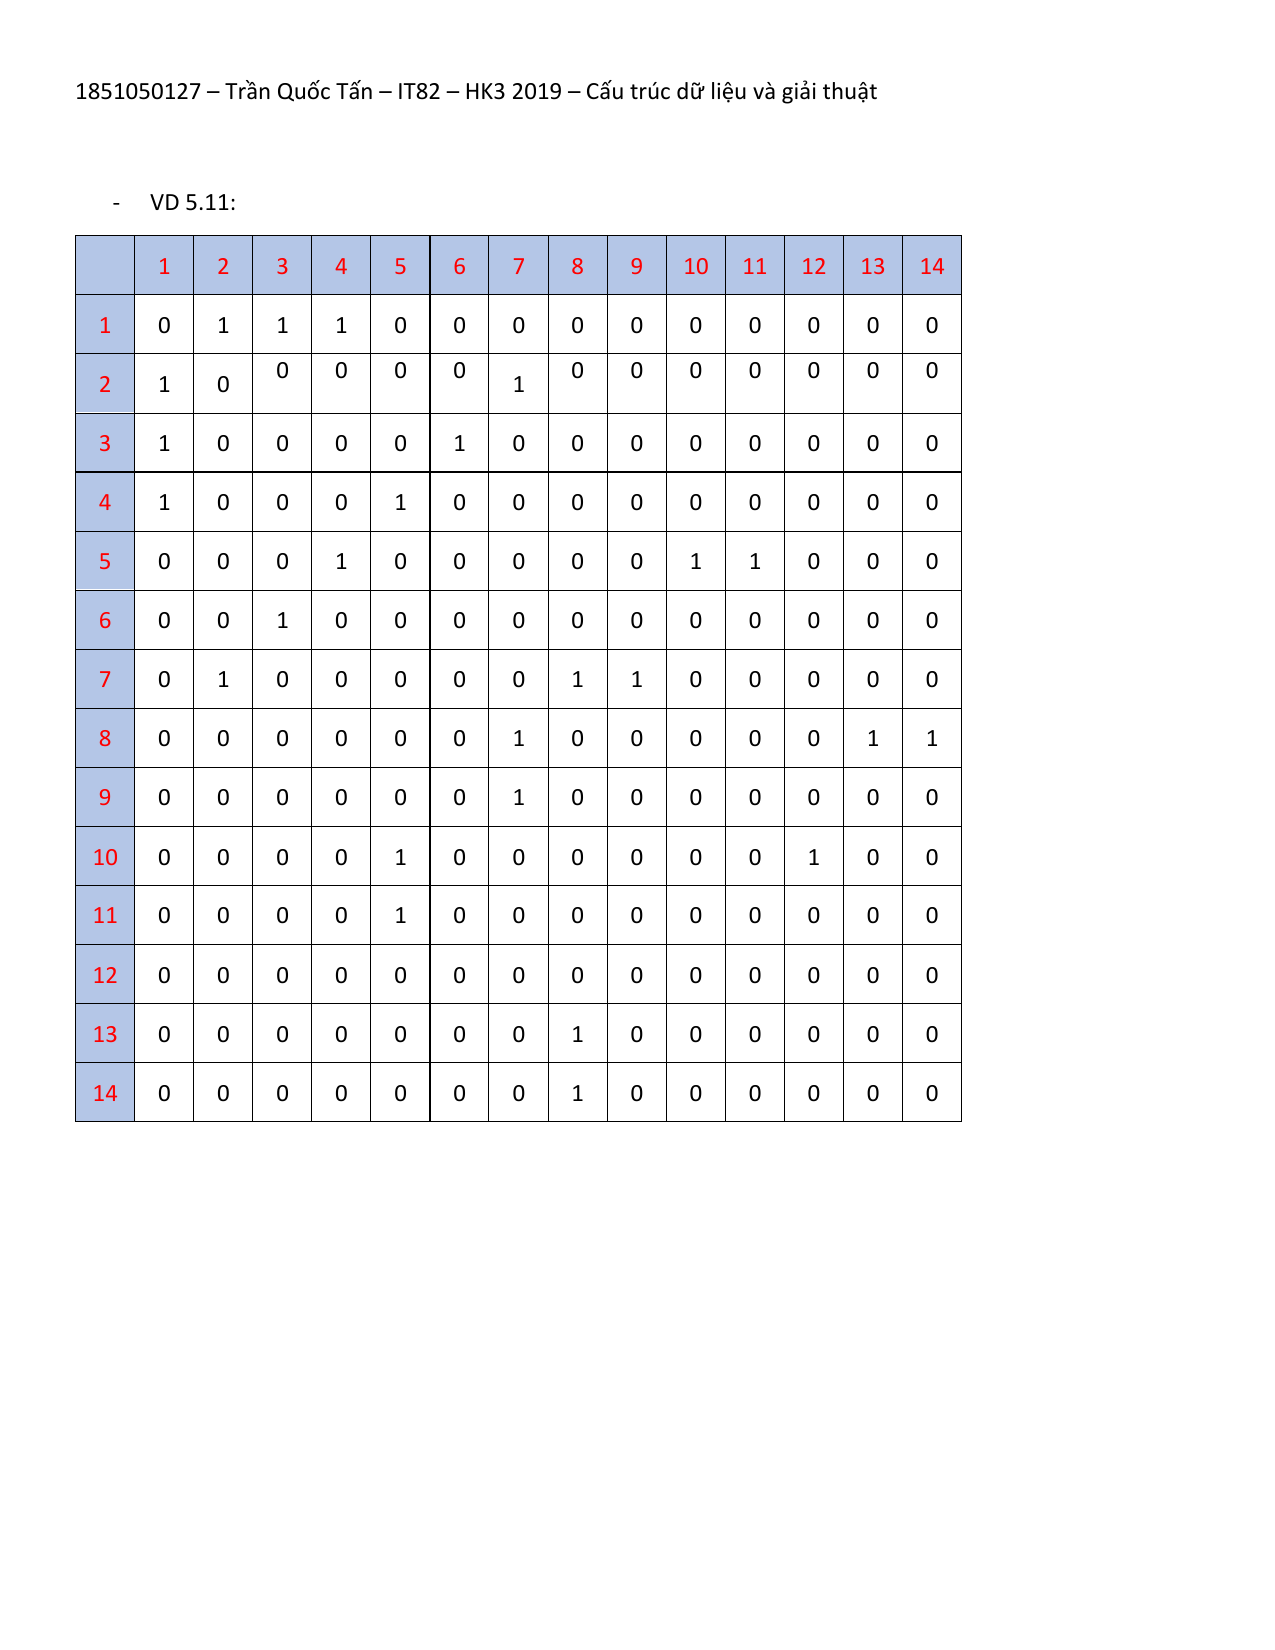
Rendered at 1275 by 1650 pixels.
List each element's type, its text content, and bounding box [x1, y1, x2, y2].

table_cell 0 [667, 295, 725, 353]
table_cell 0 [549, 827, 607, 885]
table_cell 0 [549, 532, 607, 589]
table_cell 1 [194, 650, 252, 708]
table_cell 0 [489, 886, 548, 944]
table_cell 1 [489, 354, 548, 412]
table_cell 0 [549, 414, 607, 471]
table_cell 0 [785, 414, 843, 471]
table_cell 0 [253, 709, 311, 767]
table_cell 0 [608, 827, 666, 885]
table_cell 0 [135, 709, 193, 767]
table_cell 0 [667, 473, 725, 531]
table_cell 0 [371, 295, 429, 353]
table_cell 0 [726, 886, 784, 944]
table_cell 0 [726, 414, 784, 471]
table_cell 0 [194, 473, 252, 531]
table_cell 0 [667, 1063, 725, 1121]
table_cell 1 [253, 295, 311, 353]
table_header 13 [844, 236, 902, 294]
table_cell 0 [903, 886, 961, 944]
table_cell 0 [371, 532, 429, 589]
table_cell 0 [785, 709, 843, 767]
table_cell 0 [608, 532, 666, 589]
table_cell 0 [194, 1004, 252, 1062]
table_cell 0 [312, 591, 370, 649]
table_cell 0 [371, 354, 429, 412]
table_cell 0 [194, 768, 252, 826]
table_cell 0 [667, 354, 725, 412]
table_cell 0 [549, 591, 607, 649]
table_cell 0 [194, 1063, 252, 1121]
table_header 10 [667, 236, 725, 294]
table_cell 0 [253, 827, 311, 885]
table_cell 0 [667, 768, 725, 826]
table_cell 0 [726, 768, 784, 826]
table_header 4 [312, 236, 370, 294]
table_cell 0 [312, 945, 370, 1003]
table_cell 0 [253, 354, 311, 412]
table_cell 0 [844, 295, 902, 353]
table_cell 0 [253, 473, 311, 531]
table_cell 0 [667, 650, 725, 708]
table_cell 0 [785, 650, 843, 708]
table_cell 0 [844, 473, 902, 531]
table_cell 0 [312, 414, 370, 471]
table_cell 0 [844, 768, 902, 826]
table_cell 0 [903, 768, 961, 826]
table_cell 0 [844, 650, 902, 708]
table_header 6 [431, 236, 488, 294]
table_cell 0 [726, 1004, 784, 1062]
table_cell 0 [431, 295, 488, 353]
table_cell 3 [76, 414, 134, 471]
table_cell 0 [726, 295, 784, 353]
table_cell 0 [312, 768, 370, 826]
table_cell 0 [253, 650, 311, 708]
table_cell 0 [431, 354, 488, 412]
table_cell 0 [726, 709, 784, 767]
table_cell 0 [253, 1004, 311, 1062]
table_cell 0 [194, 827, 252, 885]
table_cell 0 [194, 709, 252, 767]
table_cell 0 [667, 709, 725, 767]
table_header [76, 236, 134, 294]
table_cell 5 [76, 532, 134, 589]
table_cell 0 [785, 1063, 843, 1121]
table_cell 0 [489, 827, 548, 885]
table_cell 0 [608, 709, 666, 767]
table_cell 0 [431, 473, 488, 531]
table_cell 1 [667, 532, 725, 589]
table_cell 1 [431, 414, 488, 471]
table_cell 9 [76, 768, 134, 826]
table_header 3 [253, 236, 311, 294]
table_cell 1 [371, 886, 429, 944]
table_cell 1 [312, 532, 370, 589]
table_cell 0 [785, 886, 843, 944]
table_cell 0 [844, 532, 902, 589]
table_cell 10 [76, 827, 134, 885]
table_cell 0 [844, 945, 902, 1003]
table_cell 0 [726, 591, 784, 649]
table_cell 0 [667, 827, 725, 885]
table_cell 0 [312, 1004, 370, 1062]
table_cell 0 [371, 591, 429, 649]
table_cell 0 [667, 945, 725, 1003]
table_cell 0 [371, 768, 429, 826]
table_cell 0 [371, 414, 429, 471]
table_cell 0 [903, 473, 961, 531]
table_cell 0 [903, 945, 961, 1003]
table_cell 0 [135, 650, 193, 708]
list VD 5.11: [112, 186, 1200, 216]
table_cell 0 [903, 1063, 961, 1121]
table_cell 0 [667, 591, 725, 649]
table_cell 1 [253, 591, 311, 649]
table_cell 0 [194, 354, 252, 412]
table_cell 0 [489, 650, 548, 708]
table_cell 0 [903, 532, 961, 589]
table_header 7 [489, 236, 548, 294]
table_cell 0 [194, 591, 252, 649]
table_cell 0 [431, 886, 488, 944]
table_cell 0 [608, 354, 666, 412]
table_cell 0 [785, 768, 843, 826]
table_cell 0 [549, 768, 607, 826]
table_cell 0 [549, 295, 607, 353]
table_cell 0 [844, 354, 902, 412]
table_cell 0 [371, 1004, 429, 1062]
table_cell 0 [135, 1063, 193, 1121]
table_cell 0 [371, 650, 429, 708]
table_cell 0 [785, 1004, 843, 1062]
table_cell 1 [135, 354, 193, 412]
table_cell 13 [76, 1004, 134, 1062]
table_cell 0 [135, 945, 193, 1003]
table_cell 0 [312, 650, 370, 708]
table_cell 7 [76, 650, 134, 708]
table_cell 0 [312, 1063, 370, 1121]
table_cell 0 [549, 886, 607, 944]
table_cell 0 [785, 945, 843, 1003]
table_cell 0 [253, 768, 311, 826]
table_cell 0 [489, 414, 548, 471]
table_cell 14 [76, 1063, 134, 1121]
table_cell 0 [135, 886, 193, 944]
table_cell 0 [431, 768, 488, 826]
table_cell 0 [135, 1004, 193, 1062]
table_cell 0 [135, 827, 193, 885]
table_cell 1 [844, 709, 902, 767]
table_cell 1 [608, 650, 666, 708]
table_cell 0 [135, 295, 193, 353]
table_cell 0 [667, 886, 725, 944]
table_cell 0 [253, 886, 311, 944]
table_cell 0 [785, 473, 843, 531]
table_header 5 [371, 236, 429, 294]
table_cell 0 [785, 354, 843, 412]
table_cell 0 [844, 414, 902, 471]
table_cell 0 [844, 827, 902, 885]
table_cell 1 [371, 827, 429, 885]
table_cell 0 [135, 768, 193, 826]
table_cell 1 [194, 295, 252, 353]
table_cell 0 [726, 945, 784, 1003]
table_cell 0 [489, 945, 548, 1003]
table_cell 0 [903, 591, 961, 649]
table_cell 1 [903, 709, 961, 767]
table_cell 1 [135, 414, 193, 471]
table_header 9 [608, 236, 666, 294]
table_cell 11 [76, 886, 134, 944]
table_header 2 [194, 236, 252, 294]
table_cell 0 [253, 414, 311, 471]
table_cell 4 [76, 473, 134, 531]
table_header 12 [785, 236, 843, 294]
table_cell 0 [903, 414, 961, 471]
table_header 14 [903, 236, 961, 294]
table_cell 0 [726, 827, 784, 885]
table_cell 0 [608, 945, 666, 1003]
table_cell 0 [903, 354, 961, 412]
table_cell 0 [608, 1004, 666, 1062]
table_cell 6 [76, 591, 134, 649]
table_cell 0 [726, 650, 784, 708]
table_header 11 [726, 236, 784, 294]
table_header 1 [135, 236, 193, 294]
table_cell 0 [608, 591, 666, 649]
table_cell 0 [903, 827, 961, 885]
table_cell 0 [489, 1004, 548, 1062]
table_cell 0 [608, 295, 666, 353]
table_cell 2 [76, 354, 134, 412]
table_cell 0 [608, 886, 666, 944]
table_cell 1 [489, 768, 548, 826]
table_cell 0 [549, 945, 607, 1003]
table_cell 0 [903, 295, 961, 353]
table_cell 0 [489, 295, 548, 353]
table_cell 0 [844, 591, 902, 649]
table_cell 1 [549, 650, 607, 708]
table_cell 0 [135, 532, 193, 589]
table_cell 0 [312, 473, 370, 531]
table_cell 12 [76, 945, 134, 1003]
table_cell 0 [489, 1063, 548, 1121]
table_cell 0 [312, 709, 370, 767]
table_cell 0 [785, 532, 843, 589]
table_cell 1 [76, 295, 134, 353]
table_cell 0 [312, 886, 370, 944]
table_cell 1 [371, 473, 429, 531]
table_cell 0 [785, 591, 843, 649]
table_cell 0 [431, 1004, 488, 1062]
table_cell 0 [549, 709, 607, 767]
table_cell 0 [253, 532, 311, 589]
table_cell 0 [312, 354, 370, 412]
table_cell 0 [194, 532, 252, 589]
table_cell 0 [489, 591, 548, 649]
table_cell 0 [371, 1063, 429, 1121]
table_cell 0 [726, 354, 784, 412]
table_cell 0 [489, 473, 548, 531]
table_cell 1 [549, 1004, 607, 1062]
table_cell 0 [371, 945, 429, 1003]
table_cell 1 [135, 473, 193, 531]
table_cell 0 [489, 532, 548, 589]
table_cell 0 [135, 591, 193, 649]
table_cell 0 [431, 532, 488, 589]
table_cell 1 [312, 295, 370, 353]
table_cell 0 [608, 473, 666, 531]
table_cell 0 [431, 650, 488, 708]
table_cell 0 [194, 886, 252, 944]
table_cell 8 [76, 709, 134, 767]
table_cell 0 [431, 945, 488, 1003]
table_cell 0 [253, 945, 311, 1003]
table_cell 0 [371, 709, 429, 767]
table_cell 0 [608, 1063, 666, 1121]
table_cell 0 [549, 473, 607, 531]
table_header 8 [549, 236, 607, 294]
table_cell 0 [431, 591, 488, 649]
table_cell 0 [253, 1063, 311, 1121]
table_cell 0 [785, 295, 843, 353]
table_cell 0 [726, 473, 784, 531]
table_cell 0 [312, 827, 370, 885]
table_cell 1 [726, 532, 784, 589]
table_cell 1 [549, 1063, 607, 1121]
table_cell 0 [844, 886, 902, 944]
table_cell 0 [844, 1063, 902, 1121]
table_cell 0 [667, 1004, 725, 1062]
table_cell 0 [608, 768, 666, 826]
table_cell 0 [431, 827, 488, 885]
table_cell 0 [608, 414, 666, 471]
table_cell 0 [431, 1063, 488, 1121]
table_cell 0 [549, 354, 607, 412]
table_cell 0 [903, 1004, 961, 1062]
table_cell 0 [667, 414, 725, 471]
table_cell 0 [194, 945, 252, 1003]
table_cell 1 [489, 709, 548, 767]
table_cell 0 [726, 1063, 784, 1121]
table_cell 1 [785, 827, 843, 885]
table_cell 0 [431, 709, 488, 767]
table_cell 0 [844, 1004, 902, 1062]
table_cell 0 [194, 414, 252, 471]
table_cell 0 [903, 650, 961, 708]
